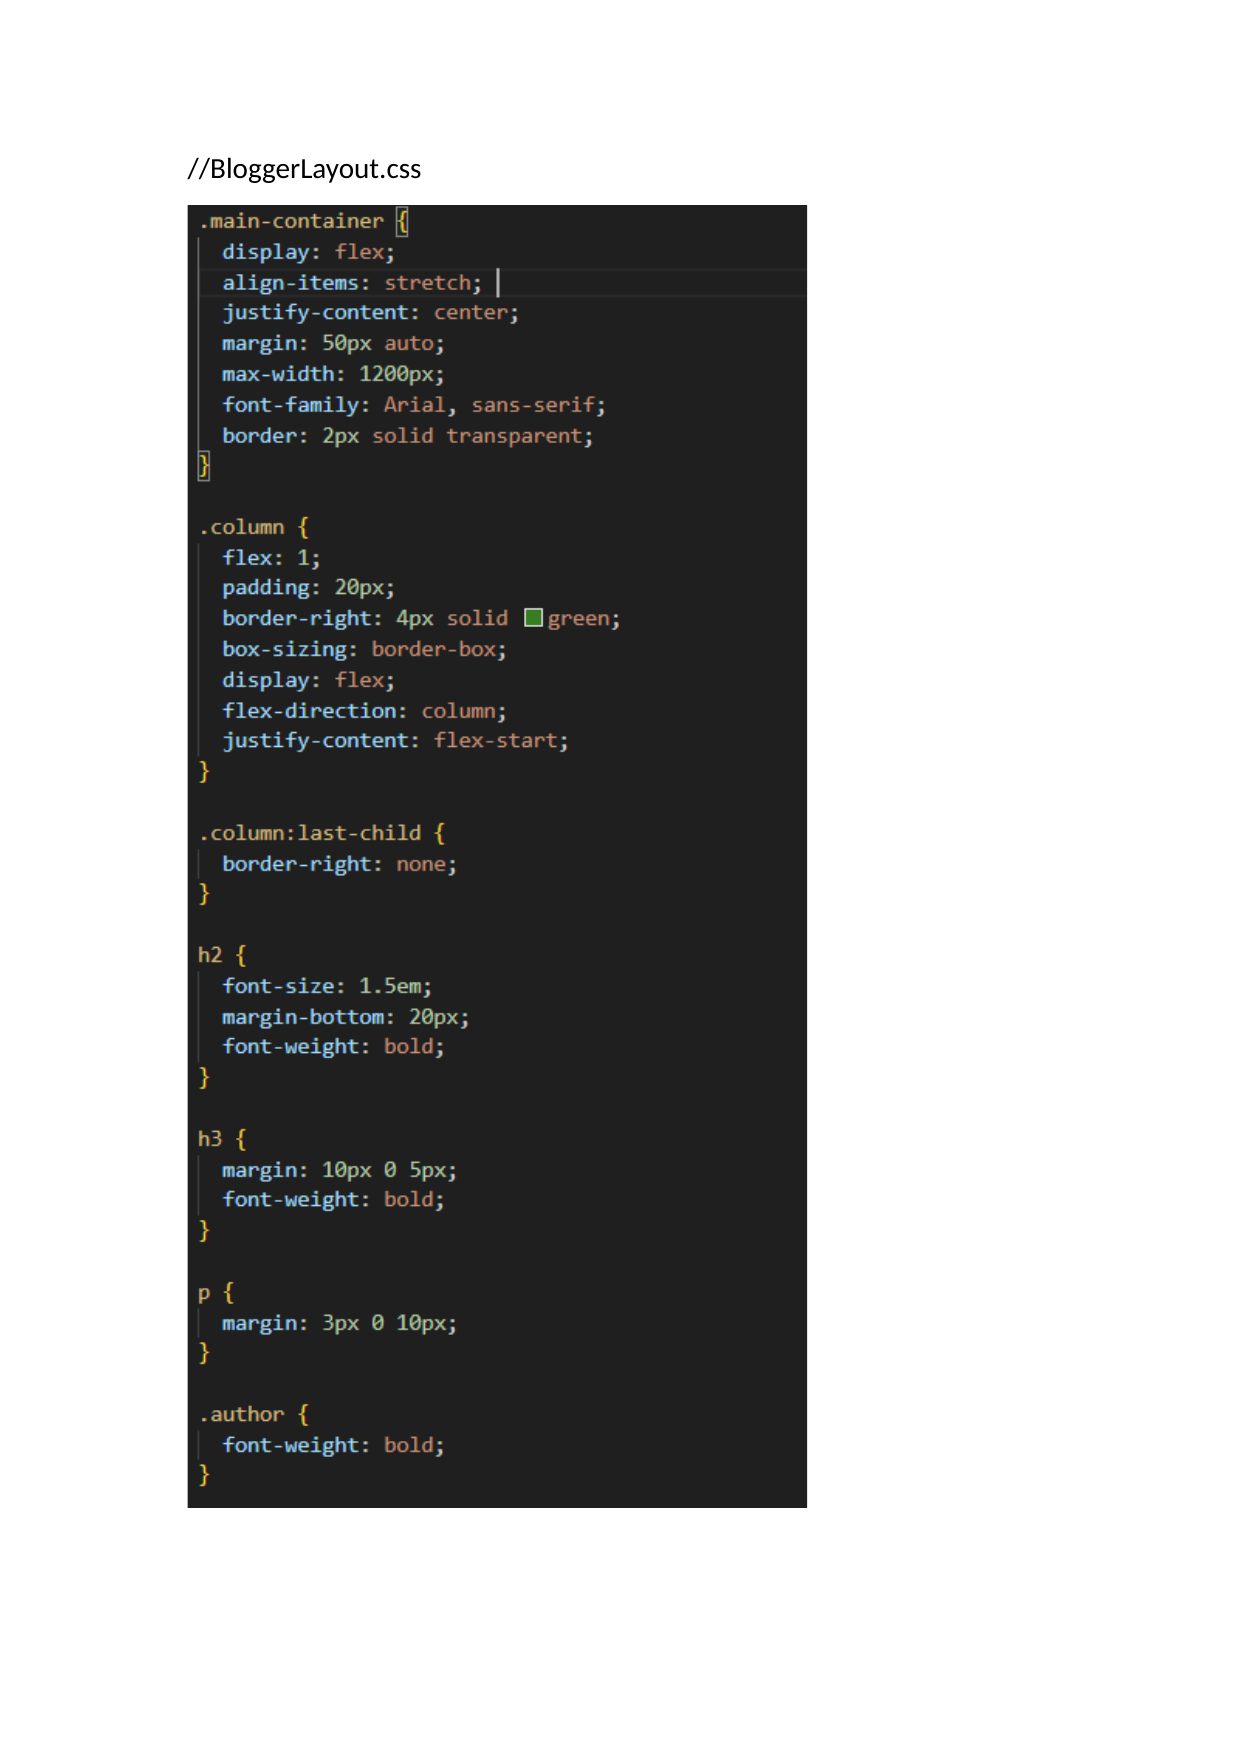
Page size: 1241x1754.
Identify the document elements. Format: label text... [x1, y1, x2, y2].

text //BloggerLayout.css [187, 150, 1090, 186]
picture [187, 205, 808, 1508]
